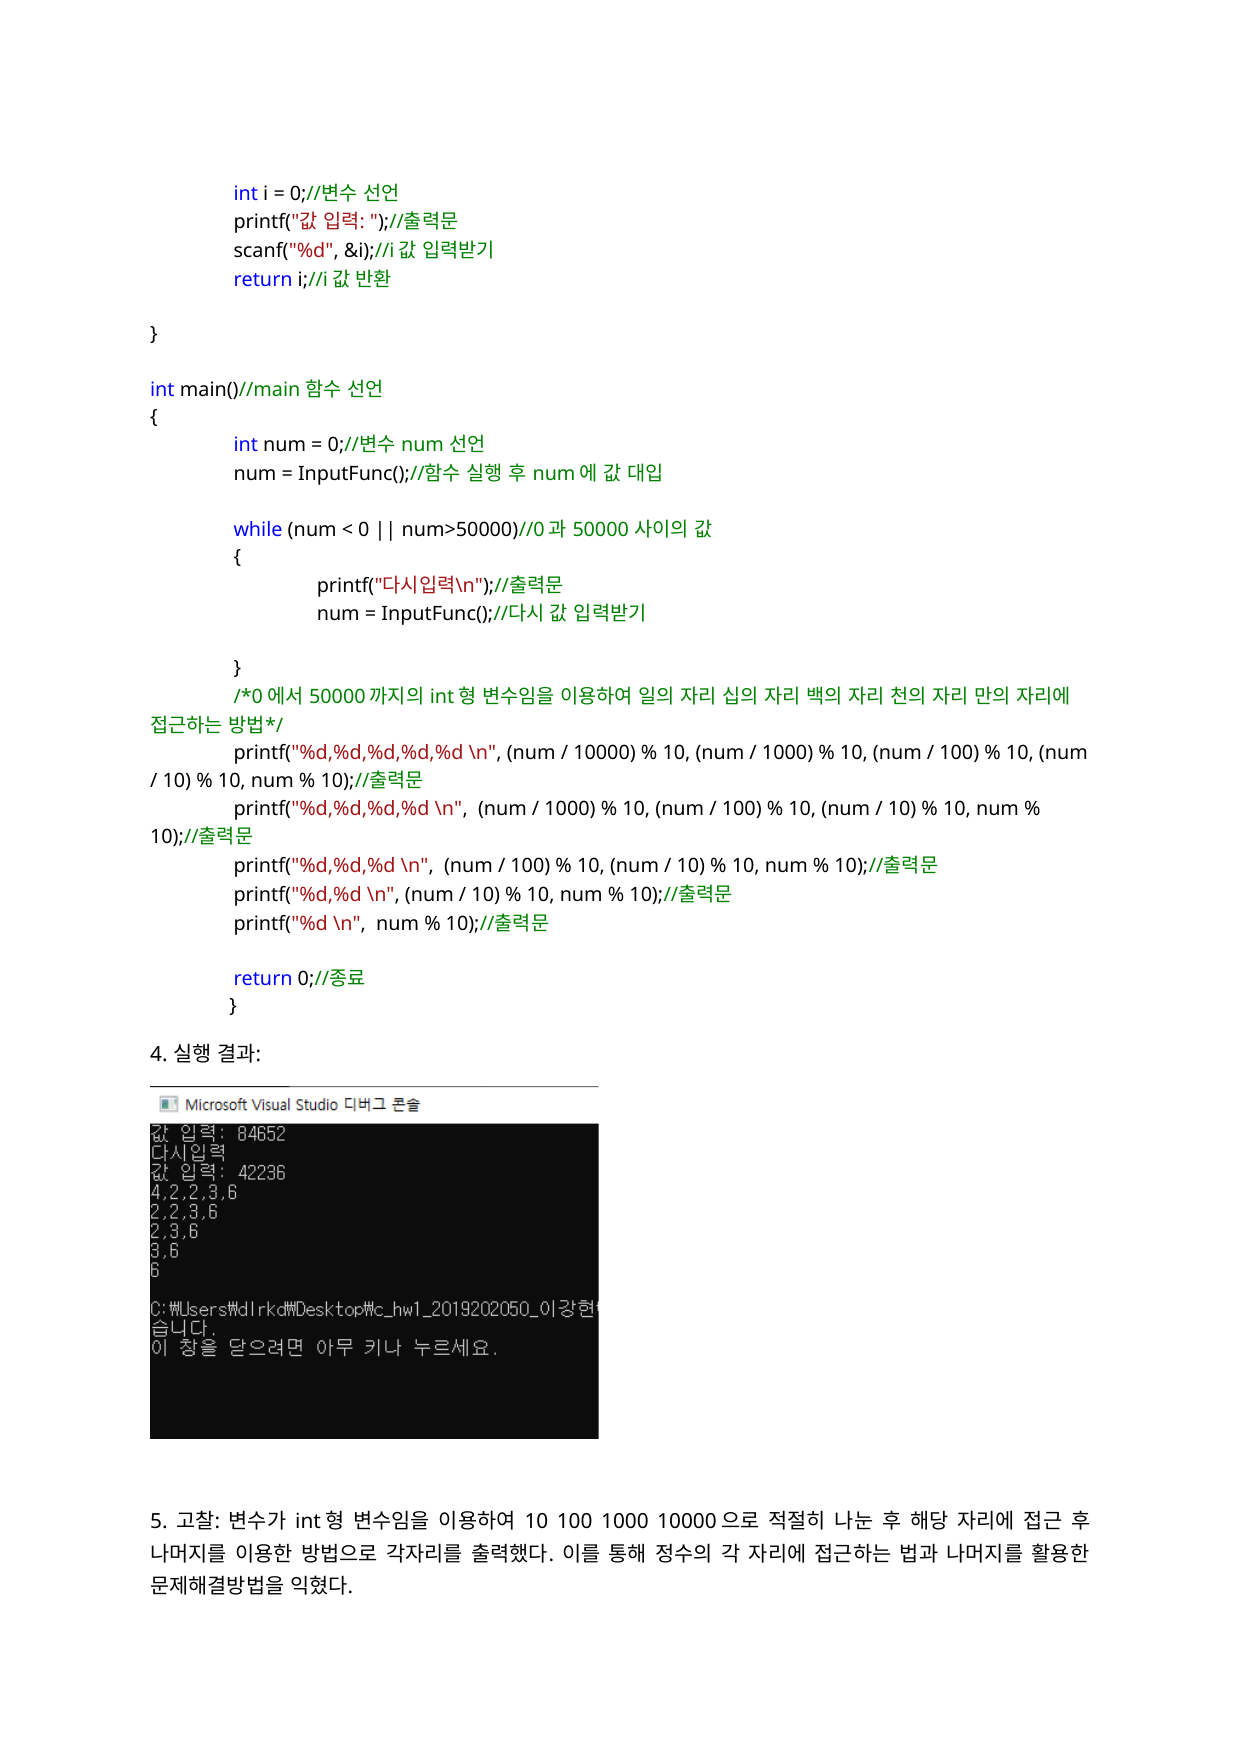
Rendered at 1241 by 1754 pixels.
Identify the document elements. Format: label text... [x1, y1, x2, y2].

text return 0;//종료 [150, 963, 1090, 991]
text /*0에서 50000까지의 int형 변수임을 이용하여 일의 자리 십의 자리 백의 자리 천의 자리 만의 자리에 접근하는 방법*/ [150, 681, 1090, 738]
text } [150, 319, 1090, 346]
text } [150, 653, 1090, 681]
text printf("다시입력\n");//출력문 [150, 569, 1090, 598]
text int main()//main 함수 선언 [150, 373, 1090, 402]
text printf("%d,%d \n", (num / 10) % 10, num % 10);//출력문 [150, 878, 1090, 907]
text printf("값 입력: ");//출력문 [150, 206, 1090, 235]
text int i = 0;//변수 선언 [150, 177, 1090, 206]
list } [229, 991, 1090, 1018]
text 5. 고찰: 변수가 int형 변수임을 이용하여 10 100 1000 10000으로 적절히 나눈 후 해당 자리에 접근 후 나머지를 이용한 방법으로 각자리를 출력했다. 이를 통해 정수의 각 자리에 접근하는 법과 나머지를 활용한 문제해결방법을 익혔다. [150, 1504, 1090, 1600]
text return i;//i값 반환 [150, 263, 1090, 292]
picture [150, 1086, 599, 1439]
text { [150, 542, 1090, 569]
text printf("%d,%d,%d,%d \n", (num / 1000) % 10, (num / 100) % 10, (num / 10) % 10, num % 10);//출력문 [150, 794, 1090, 849]
text while (num < 0 || num>50000)//0과 50000 사이의 값 [150, 513, 1090, 542]
text { [150, 402, 1090, 429]
text printf("%d \n", num % 10);//출력문 [150, 907, 1090, 936]
text num = InputFunc();//함수 실행 후 num에 값 대입 [150, 458, 1090, 486]
text printf("%d,%d,%d \n", (num / 100) % 10, (num / 10) % 10, num % 10);//출력문 [150, 849, 1090, 878]
text 4. 실행 결과: [150, 1037, 1090, 1067]
text int num = 0;//변수 num 선언 [150, 429, 1090, 458]
text printf("%d,%d,%d,%d,%d \n", (num / 10000) % 10, (num / 1000) % 10, (num / 100) % 10, (num / 10) % 10, num % 10);//출력문 [150, 738, 1090, 794]
text scanf("%d", &i);//i값 입력받기 [150, 235, 1090, 263]
text num = InputFunc();//다시 값 입력받기 [150, 598, 1090, 627]
